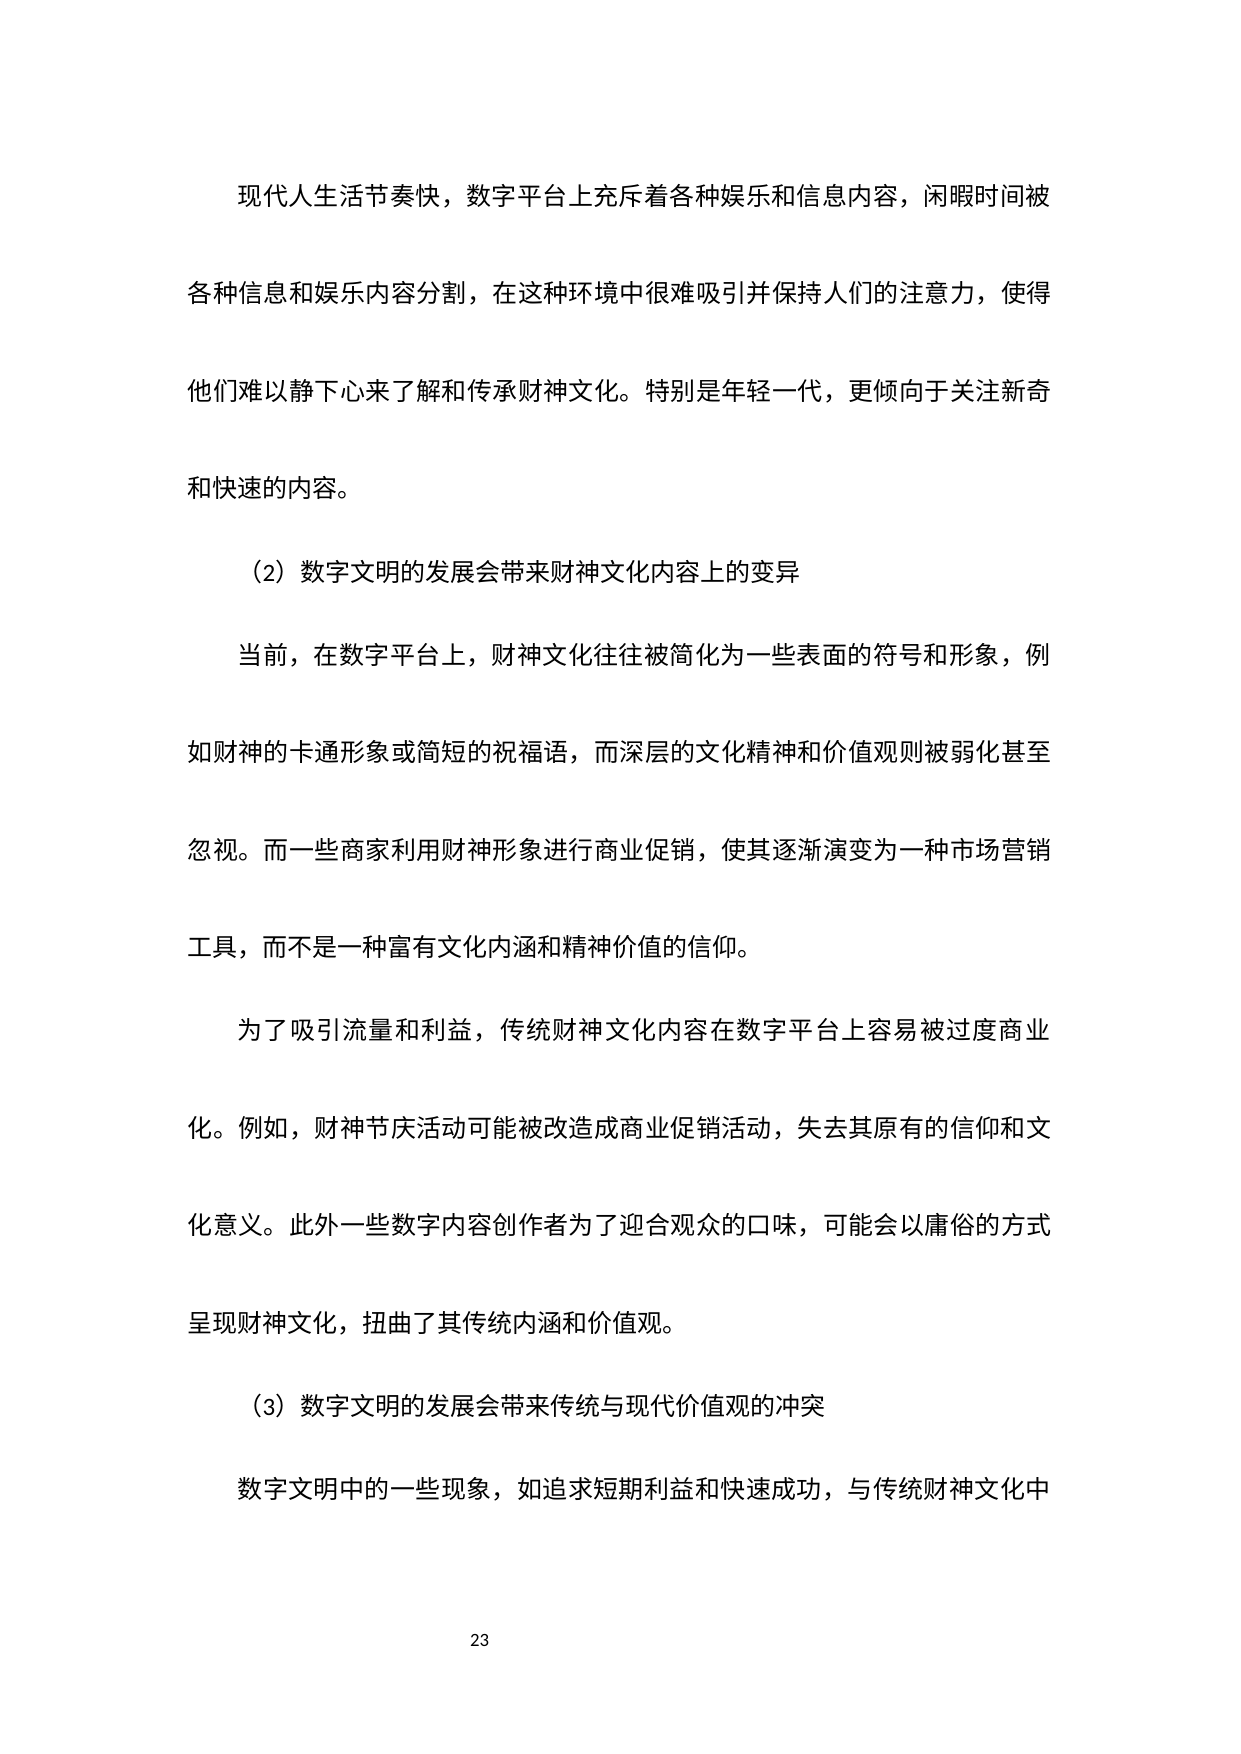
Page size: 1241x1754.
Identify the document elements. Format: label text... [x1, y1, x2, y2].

text （2）数字文明的发展会带来财神文化内容上的变异 [187, 538, 1053, 603]
text 现代人生活节奏快，数字平台上充斥着各种娱乐和信息内容，闲暇时间被各种信息和娱乐内容分割，在这种环境中很难吸引并保持人们的注意力，使得他们难以静下心来了解和传承财神文化。特别是年轻一代，更倾向于关注新奇和快速的内容。 [187, 162, 1053, 519]
text （3）数字文明的发展会带来传统与现代价值观的冲突 [187, 1372, 1053, 1437]
text 当前，在数字平台上，财神文化往往被简化为一些表面的符号和形象，例如财神的卡通形象或简短的祝福语，而深层的文化精神和价值观则被弱化甚至忽视。而一些商家利用财神形象进行商业促销，使其逐渐演变为一种市场营销工具，而不是一种富有文化内涵和精神价值的信仰。 [187, 621, 1053, 978]
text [187, 1455, 1053, 1520]
text 为了吸引流量和利益，传统财神文化内容在数字平台上容易被过度商业化。例如，财神节庆活动可能被改造成商业促销活动，失去其原有的信仰和文化意义。此外一些数字内容创作者为了迎合观众的口味，可能会以庸俗的方式呈现财神文化，扭曲了其传统内涵和价值观。 [187, 996, 1053, 1354]
